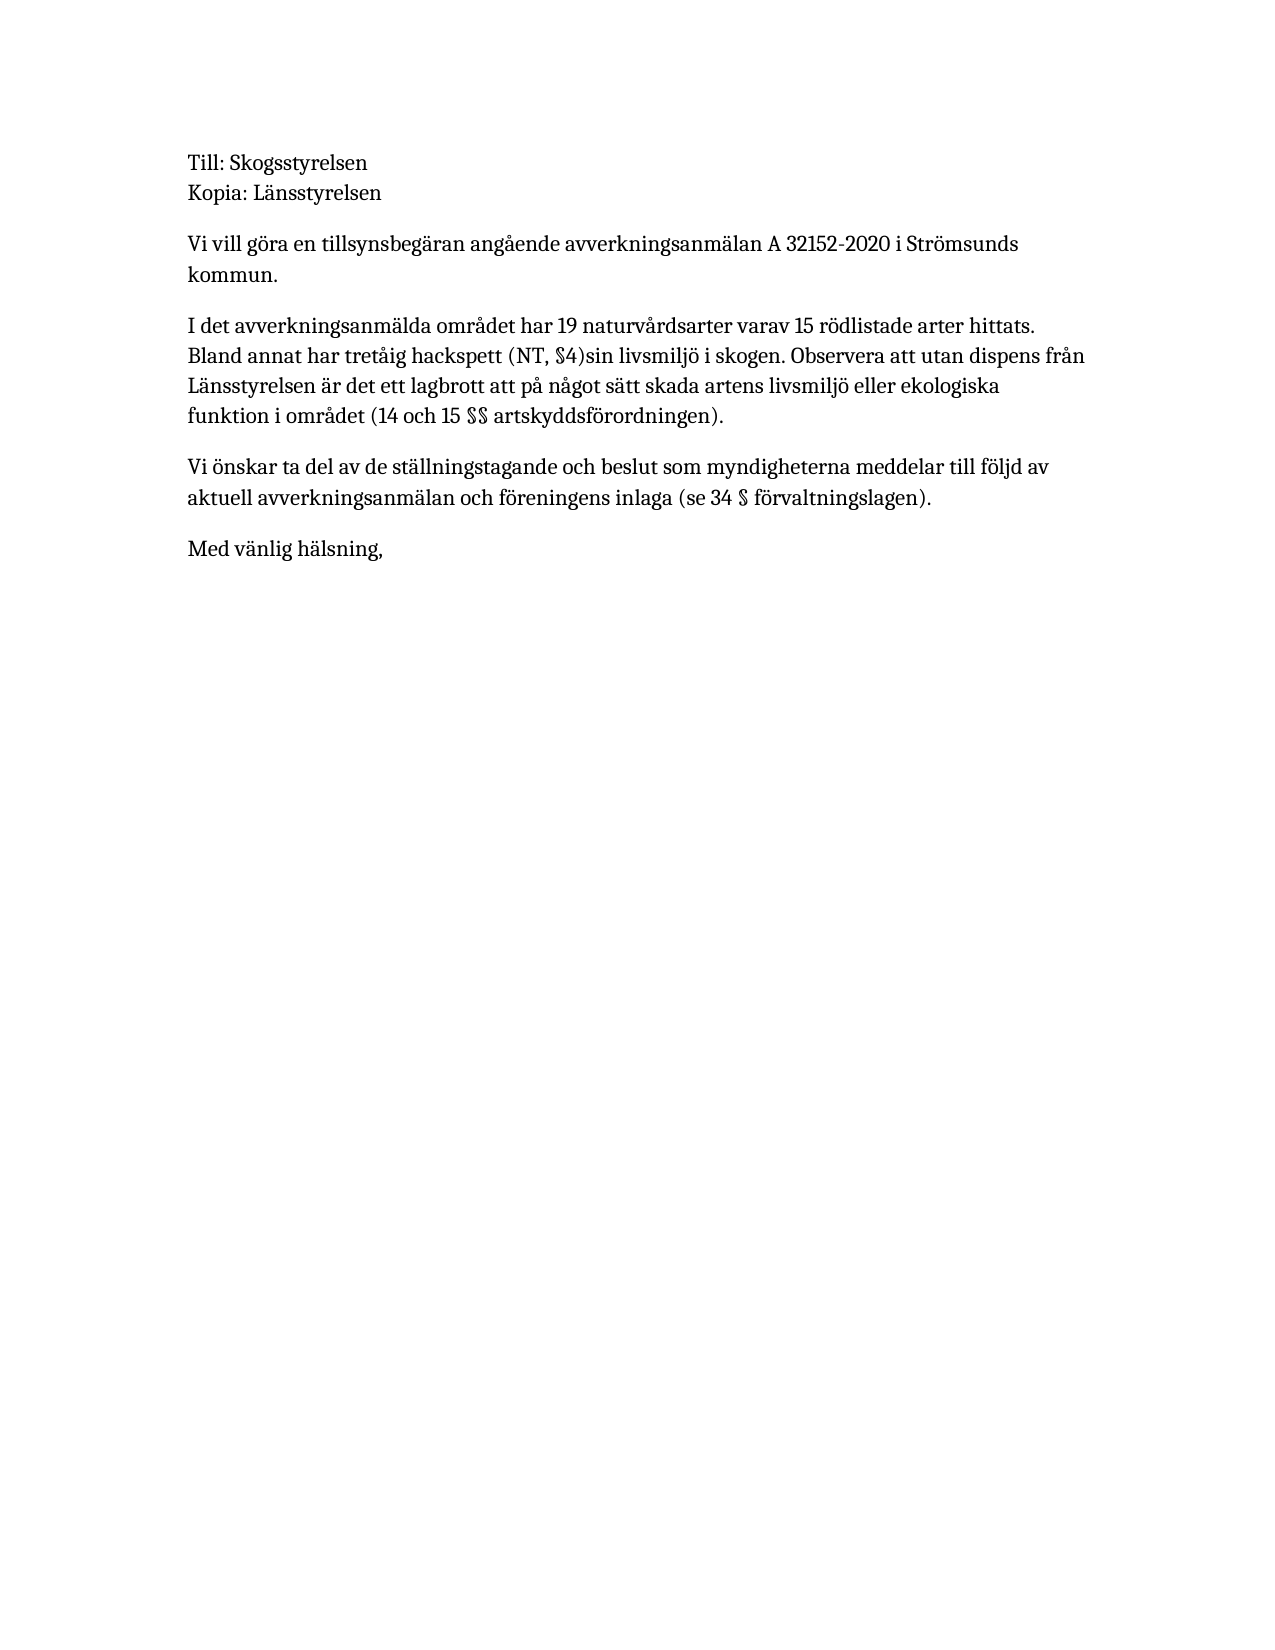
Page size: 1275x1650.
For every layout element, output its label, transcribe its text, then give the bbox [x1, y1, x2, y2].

text Till: Skogsstyrelsen Kopia: Länsstyrelsen [187, 150, 1087, 207]
text I det avverkningsanmälda området har 19 naturvårdsarter varav 15 rödlistade arter hittats. Bland annat har tretåig hackspett (NT, §4)sin livsmiljö i skogen. Observera att utan dispens från Länsstyrelsen är det ett lagbrott att på något sätt skada artens livsmiljö eller ekologiska funktion i området (14 och 15 §§ artskyddsförordningen). [187, 312, 1087, 429]
text Vi vill göra en tillsynsbegäran angående avverkningsanmälan A 32152-2020 i Strömsunds kommun. [187, 231, 1087, 288]
text Med vänlig hälsning, [187, 535, 1087, 592]
text Vi önskar ta del av de ställningstagande och beslut som myndigheterna meddelar till följd av aktuell avverkningsanmälan och föreningens inlaga (se 34 § förvaltningslagen). [187, 454, 1087, 511]
